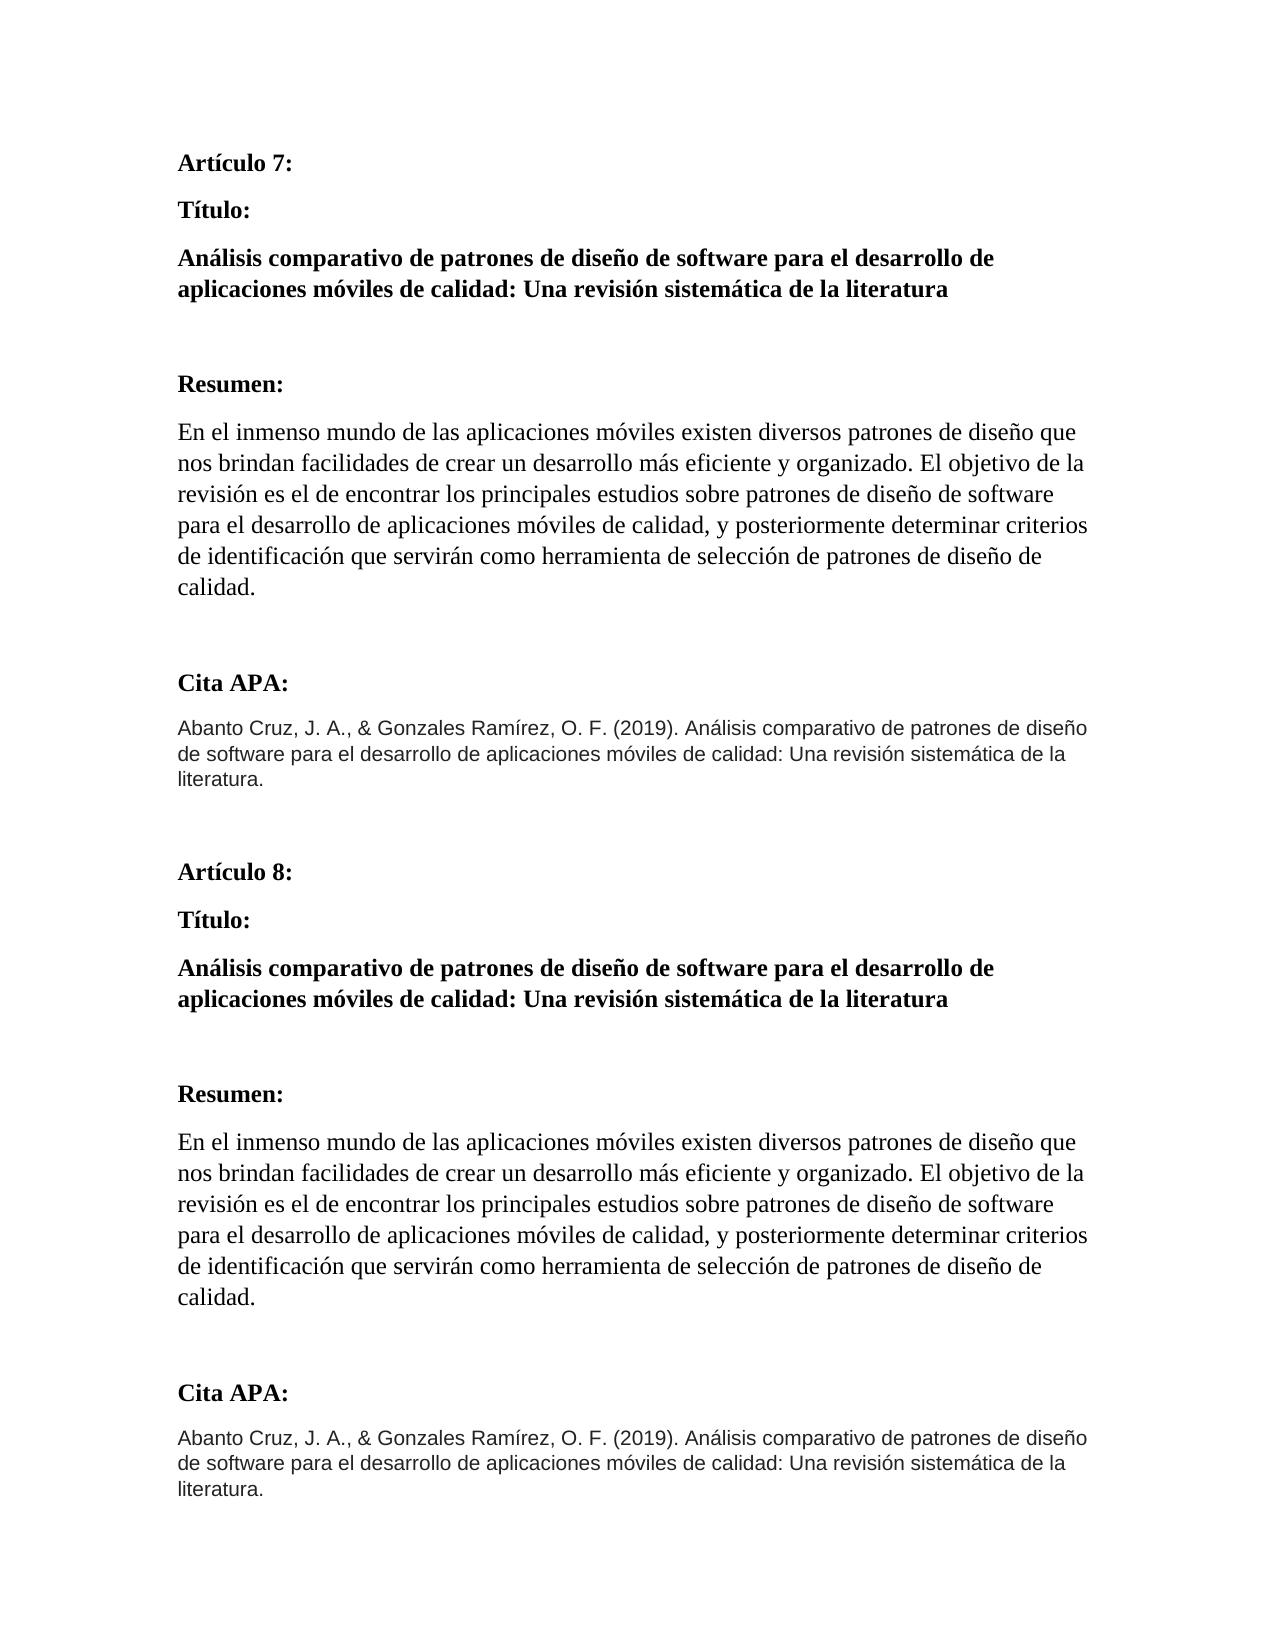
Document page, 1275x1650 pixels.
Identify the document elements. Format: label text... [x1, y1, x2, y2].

text Artículo 8: [177, 857, 1098, 886]
text Cita APA: [177, 1378, 1098, 1406]
text Título: [177, 905, 1098, 934]
text Cita APA: [177, 668, 1098, 697]
text Resumen: [177, 369, 1098, 398]
text Resumen: [177, 1079, 1098, 1108]
text Artículo 7: [177, 148, 1098, 176]
text Abanto Cruz, J. A., & Gonzales Ramírez, O. F. (2019). Análisis comparativo de patrones de diseño de software para el desarrollo de aplicaciones móviles de calidad: Una revisión sistemática de la literatura. [177, 716, 1098, 791]
text Análisis comparativo de patrones de diseño de software para el desarrollo de aplicaciones móviles de calidad: Una revisión sistemática de la literatura [177, 243, 1098, 303]
text Análisis comparativo de patrones de diseño de software para el desarrollo de aplicaciones móviles de calidad: Una revisión sistemática de la literatura [177, 953, 1098, 1013]
text Abanto Cruz, J. A., & Gonzales Ramírez, O. F. (2019). Análisis comparativo de patrones de diseño de software para el desarrollo de aplicaciones móviles de calidad: Una revisión sistemática de la literatura. [177, 1425, 1098, 1501]
text Título: [177, 195, 1098, 224]
